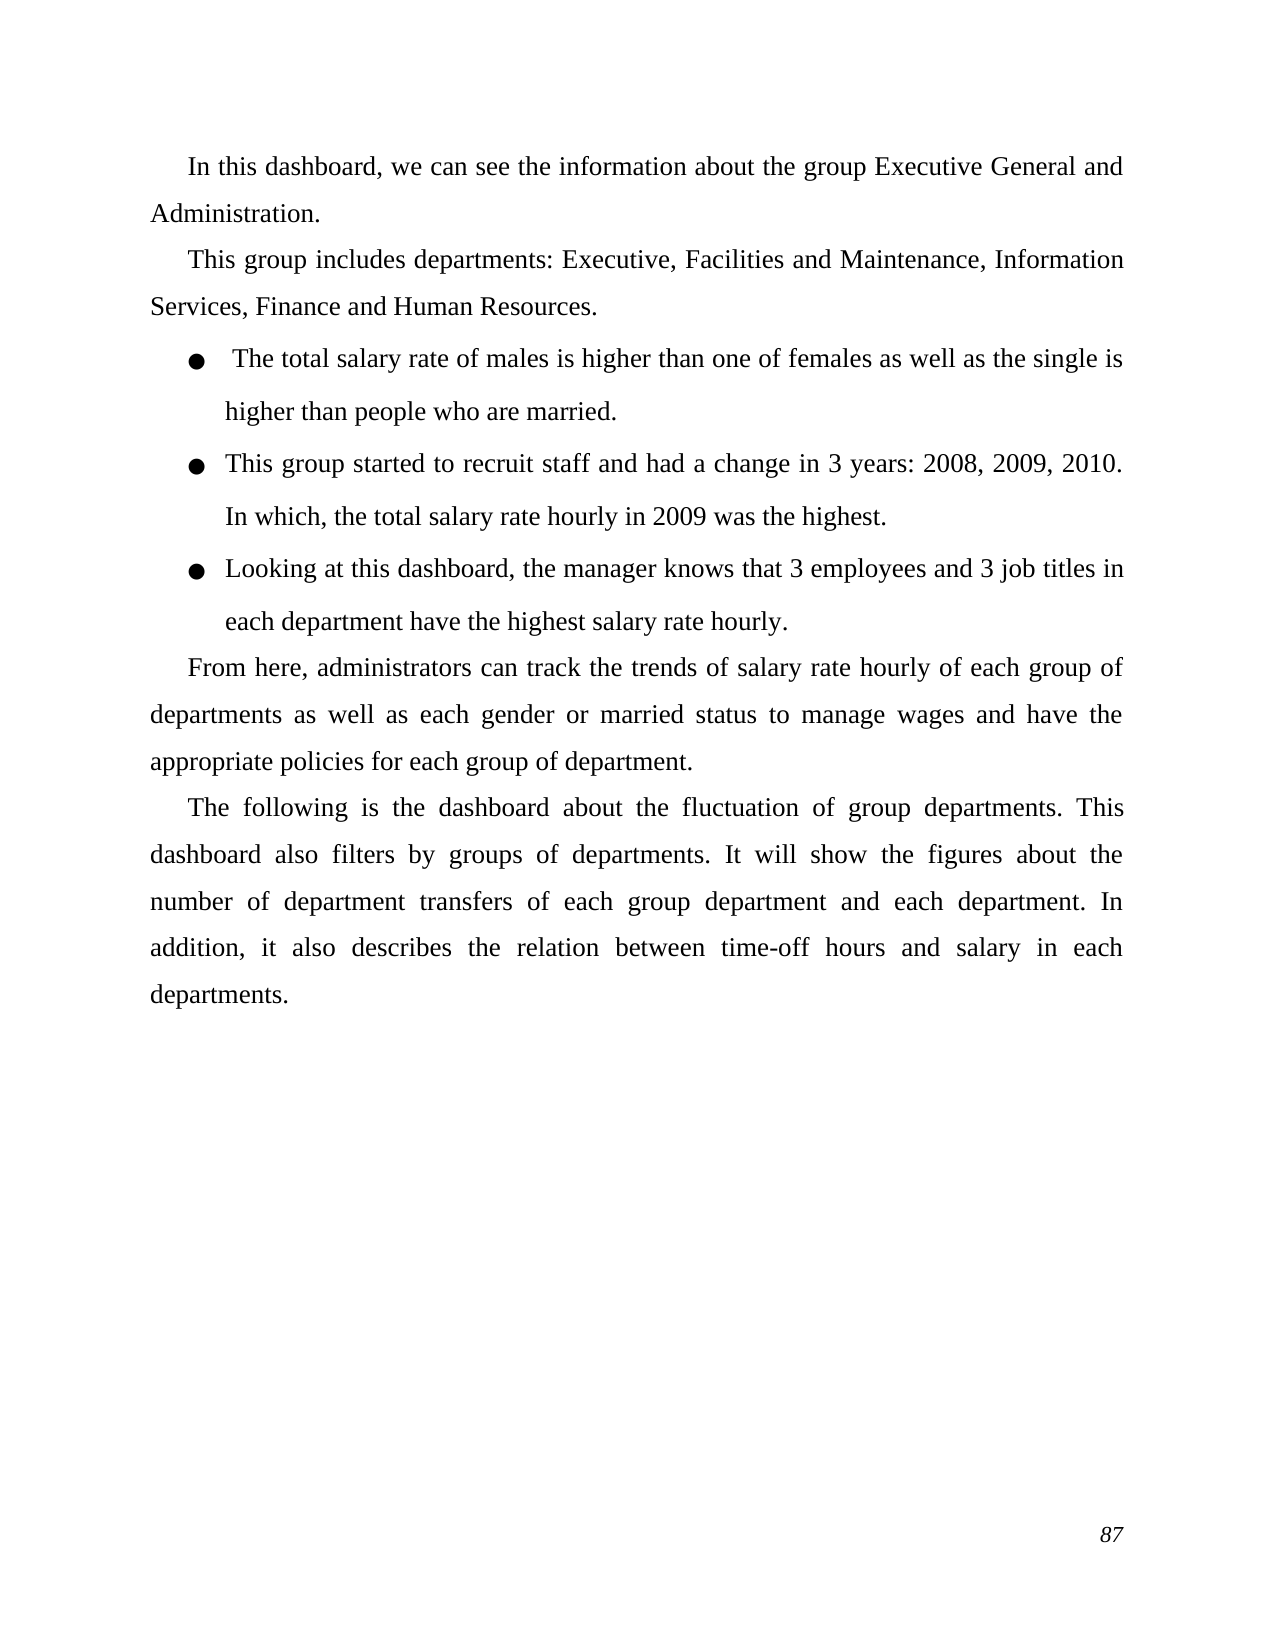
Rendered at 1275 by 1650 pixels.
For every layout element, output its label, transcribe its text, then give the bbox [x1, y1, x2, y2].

text From here, administrators can track the trends of salary rate hourly of each group of departments as well as each gender or married status to manage wages and have the appropriate policies for each group of department. [150, 651, 1125, 776]
text The following is the dashboard about the fluctuation of group departments. This dashboard also filters by groups of departments. It will show the figures about the number of department transfers of each group department and each department. In addition, it also describes the relation between time-off hours and salary in each departments. [150, 791, 1125, 1009]
list Looking at this dashboard, the manager knows that 3 employees and 3 job titles in each department have the highest salary rate hourly. [187, 546, 1125, 636]
list The total salary rate of males is higher than one of females as well as the single is higher than people who are married. [187, 337, 1125, 426]
list This group started to recruit staff and had a change in 3 years: 2008, 2009, 2010. In which, the total salary rate hourly in 2009 was the highest. [187, 442, 1125, 531]
text This group includes departments: Executive, Facilities and Maintenance, Information Services, Finance and Human Resources. [150, 243, 1125, 321]
text In this dashboard, we can see the information about the group Executive General and Administration. [150, 150, 1125, 228]
